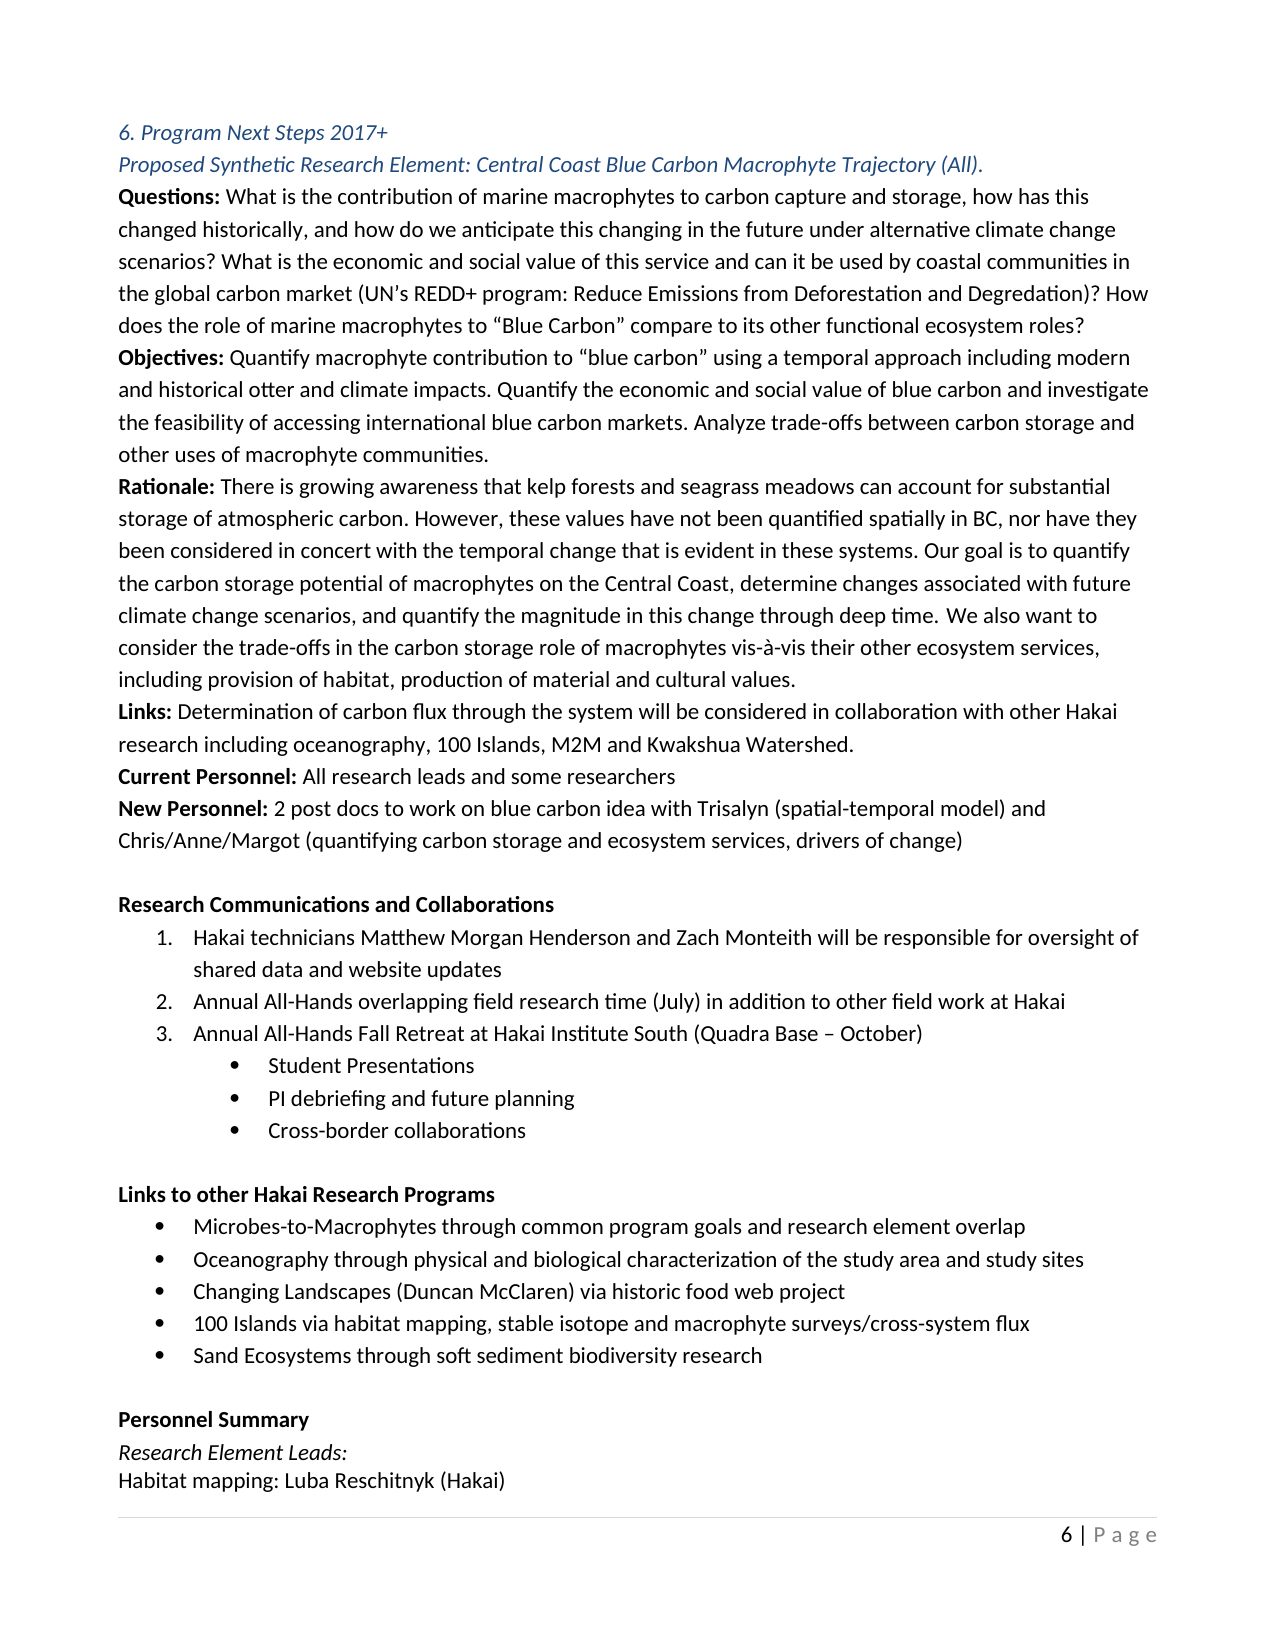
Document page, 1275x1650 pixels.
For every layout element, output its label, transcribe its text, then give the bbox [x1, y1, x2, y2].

list Cross-border collaborations [231, 1116, 1157, 1144]
text Current Personnel: All research leads and some researchers New Personnel: 2 post docs to work on blue carbon idea with Trisalyn (spatial-temporal model) and Chris/Anne/Margot (quantifying carbon storage and ecosystem services, drivers of change) [118, 762, 1157, 854]
text Research Communications and Collaborations [118, 891, 1157, 919]
text Proposed Synthetic Research Element: Central Coast Blue Carbon Macrophyte Trajectory (All). [118, 150, 1157, 178]
list Oceanography through physical and biological characterization of the study area and study sites [156, 1245, 1157, 1273]
list Sand Ecosystems through soft sediment biodiversity research [156, 1341, 1157, 1369]
text Links to other Hakai Research Programs [118, 1180, 1157, 1208]
list Microbes-to-Macrophytes through common program goals and research element overlap [156, 1212, 1157, 1241]
text Questions: What is the contribution of marine macrophytes to carbon capture and storage, how has this changed historically, and how do we anticipate this changing in the future under alternative climate change scenarios? What is the economic and social value of this service and can it be used by coastal communities in the global carbon market (UN’s REDD+ program: Reduce Emissions from Deforestation and Degredation)? How does the role of marine macrophytes to “Blue Carbon” compare to its other functional ecosystem roles? [118, 182, 1157, 339]
text Personnel Summary [118, 1406, 1157, 1434]
text 6. Program Next Steps 2017+ [118, 118, 1157, 146]
list Annual All-Hands overlapping field research time (July) in addition to other field work at Hakai [156, 987, 1157, 1015]
text Rationale: There is growing awareness that kelp forests and seagrass meadows can account for substantial storage of atmospheric carbon. However, these values have not been quantified spatially in BC, nor have they been considered in concert with the temporal change that is evident in these systems. Our goal is to quantify the carbon storage potential of macrophytes on the Central Coast, determine changes associated with future climate change scenarios, and quantify the magnitude in this change through deep time. We also want to consider the trade-offs in the carbon storage role of macrophytes vis-à-vis their other ecosystem services, including provision of habitat, production of material and cultural values. [118, 472, 1157, 693]
list Annual All-Hands Fall Retreat at Hakai Institute South (Quadra Base – October) [156, 1019, 1157, 1047]
text Links: Determination of carbon flux through the system will be considered in collaboration with other Hakai research including oceanography, 100 Islands, M2M and Kwakshua Watershed. [118, 697, 1157, 758]
list Changing Landscapes (Duncan McClaren) via historic food web project [156, 1277, 1157, 1305]
text Habitat mapping: Luba Reschitnyk (Hakai) [118, 1466, 1157, 1494]
list Hakai technicians Matthew Morgan Henderson and Zach Monteith will be responsible for oversight of shared data and website updates [156, 923, 1157, 983]
list 100 Islands via habitat mapping, stable isotope and macrophyte surveys/cross-system flux [156, 1309, 1157, 1337]
list PI debriefing and future planning [231, 1084, 1157, 1112]
list Student Presentations [231, 1052, 1157, 1079]
text Objectives: Quantify macrophyte contribution to “blue carbon” using a temporal approach including modern and historical otter and climate impacts. Quantify the economic and social value of blue carbon and investigate the feasibility of accessing international blue carbon markets. Analyze trade-offs between carbon storage and other uses of macrophyte communities. [118, 343, 1157, 468]
text Research Element Leads: [118, 1438, 1157, 1466]
